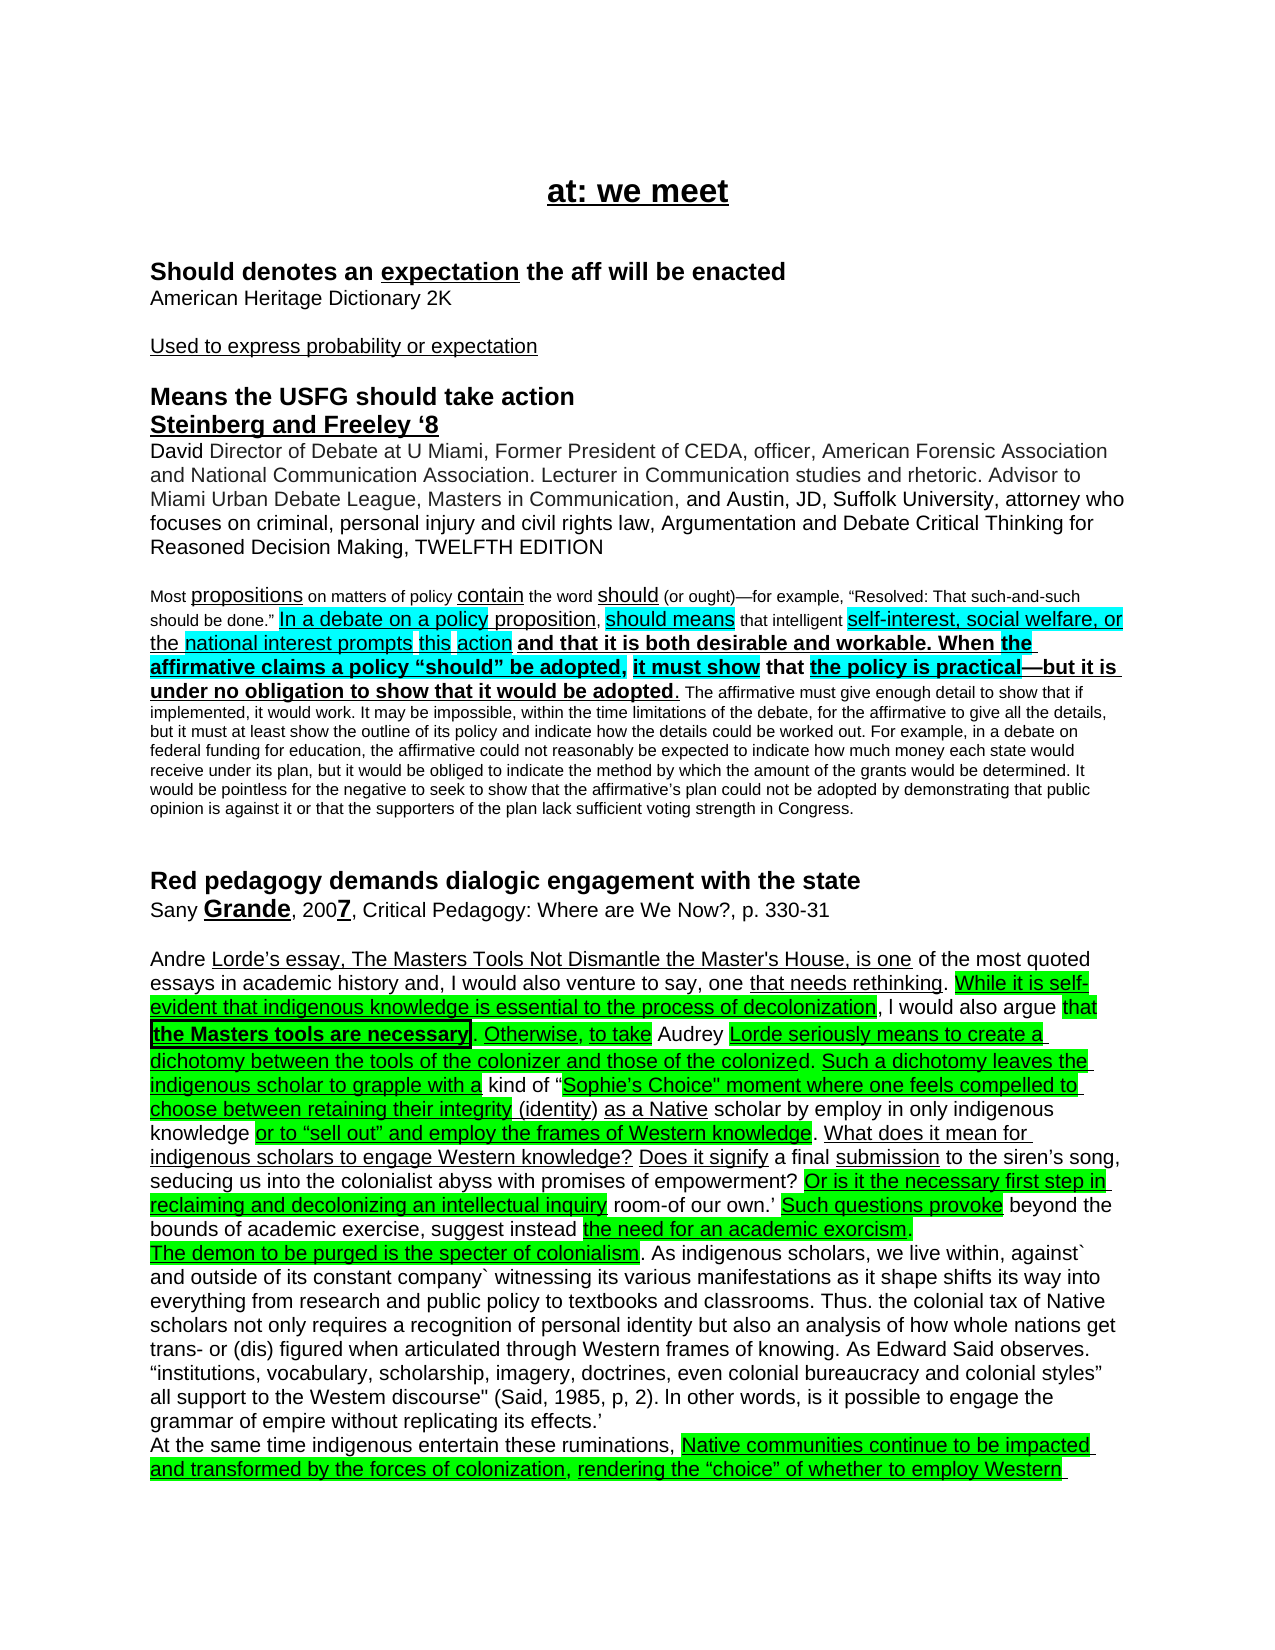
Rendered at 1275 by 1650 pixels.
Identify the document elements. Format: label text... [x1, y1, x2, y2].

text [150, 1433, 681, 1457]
text Means the USFG should take action [150, 382, 1125, 411]
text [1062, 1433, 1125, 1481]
text Sany Grande, 2007, Critical Pedagogy: Where are We Now?, p. 330-31 [150, 894, 1125, 923]
text The demon to be purged is the specter of colonialism. As indigenous scholars, we live within, against` and outside of its constant company` witnessing its various manifestations as it shape shifts its way into everything from research and public policy to textbooks and classrooms. Thus. the colonial tax of Native scholars not only requires a recognition of personal identity but also an analysis of how whole nations get trans- or (dis) figured when articulated through Western frames of knowing. As Edward Said observes. “institutions, vocabulary, scholarship, imagery, doctrines, even colonial bureaucracy and colonial styles” all support to the Westem discourse" (Said, 1985, p, 2). ln other words, is it possible to engage the grammar of empire without replicating its effects.’ [150, 1241, 1125, 1433]
text Andre Lorde’s essay, The Masters Tools Not Dismantle the Master's House, is one of the most quoted essays in academic history and, I would also venture to say, one that needs rethinking. While it is self-evident that indigenous knowledge is essential to the process of decolonization, l would also argue that the Masters tools are necessary. Otherwise, to take Audrey Lorde seriously means to create a dichotomy between the tools of the colonizer and those of the colonized. Such a dichotomy leaves the indigenous scholar to grapple with a kind of “Sophie’s Choice" moment where one feels compelled to choose between retaining their integrity (identity) as a Native scholar by employ in only indigenous knowledge or to “sell out” and employ the frames of Western knowledge. What does it mean for indigenous scholars to engage Western knowledge? Does it signify a final submission to the siren’s song, seducing us into the colonialist abyss with promises of empowerment? Or is it the necessary first step in reclaiming and decolonizing an intellectual inquiry room-of our own.’ Such questions provoke beyond the bounds of academic exercise, suggest instead the need for an academic exorcism. [150, 947, 1125, 1241]
subtitle at: we meet [150, 171, 1125, 209]
text Used to express probability or expectation [150, 334, 1125, 358]
text Red pedagogy demands dialogic engagement with the state [150, 866, 1125, 894]
text American Heritage Dictionary 2K [150, 286, 1125, 310]
text Should denotes an expectation the aff will be enacted [150, 257, 1125, 286]
text Steinberg and Freeley ‘8 [150, 411, 1125, 439]
text Most propositions on matters of policy contain the word should (or ought)—for example, “Resolved: That such-and-such should be done.” In a debate on a policy proposition, should means that intelligent self-interest, social welfare, or the national interest prompts this action and that it is both desirable and workable. When the affirmative claims a policy “should” be adopted, it must show that the policy is practical—but it is under no obligation to show that it would be adopted. The affirmative must give enough detail to show that if implemented, it would work. It may be impossible, within the time limitations of the debate, for the affirmative to give all the details, but it must at least show the outline of its policy and indicate how the details could be worked out. For example, in a debate on federal funding for education, the affirmative could not reasonably be expected to indicate how much money each state would receive under its plan, but it would be obliged to indicate the method by which the amount of the grants would be determined. It would be pointless for the negative to seek to show that the affirmative’s plan could not be adopted by demonstrating that public opinion is against it or that the supporters of the plan lack sufficient voting strength in Congress. [150, 583, 1125, 818]
text David Director of Debate at U Miami, Former President of CEDA, officer, American Forensic Association and National Communication Association. Lecturer in Communication studies and rhetoric. Advisor to Miami Urban Debate League, Masters in Communication, and Austin, JD, Suffolk University, attorney who focuses on criminal, personal injury and civil rights law, Argumentation and Debate Critical Thinking for Reasoned Decision Making, TWELFTH EDITION [150, 439, 1125, 559]
